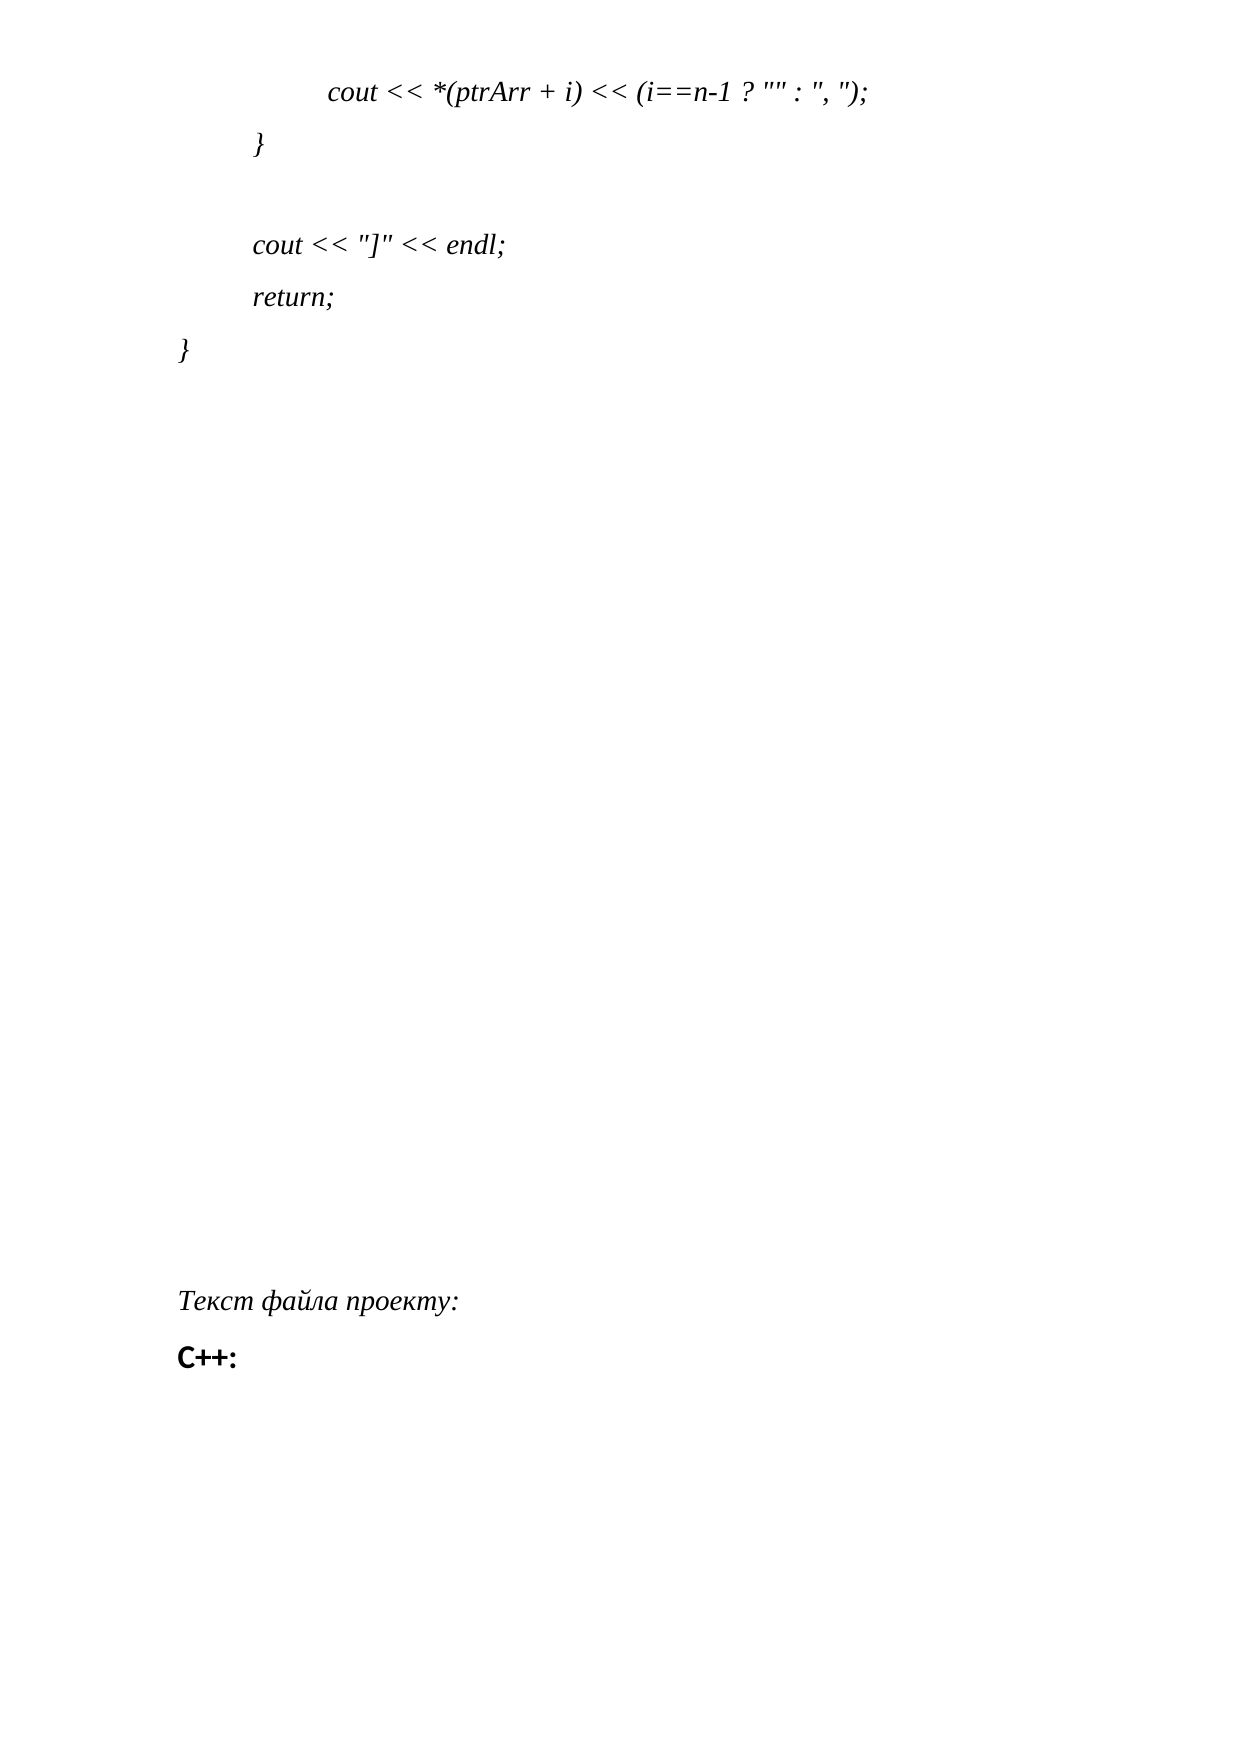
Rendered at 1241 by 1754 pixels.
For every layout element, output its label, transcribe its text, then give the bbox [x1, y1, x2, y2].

text } [177, 332, 1152, 366]
text cout << *(ptrArr + i) << (i==n-1 ? "" : ", "); [177, 74, 1152, 107]
text return; [177, 279, 1152, 313]
text Текст файла проекту: [177, 1283, 1152, 1317]
text } [177, 127, 1152, 160]
text cout << "]" << endl; [177, 227, 1152, 260]
text C++: [177, 1336, 1152, 1377]
